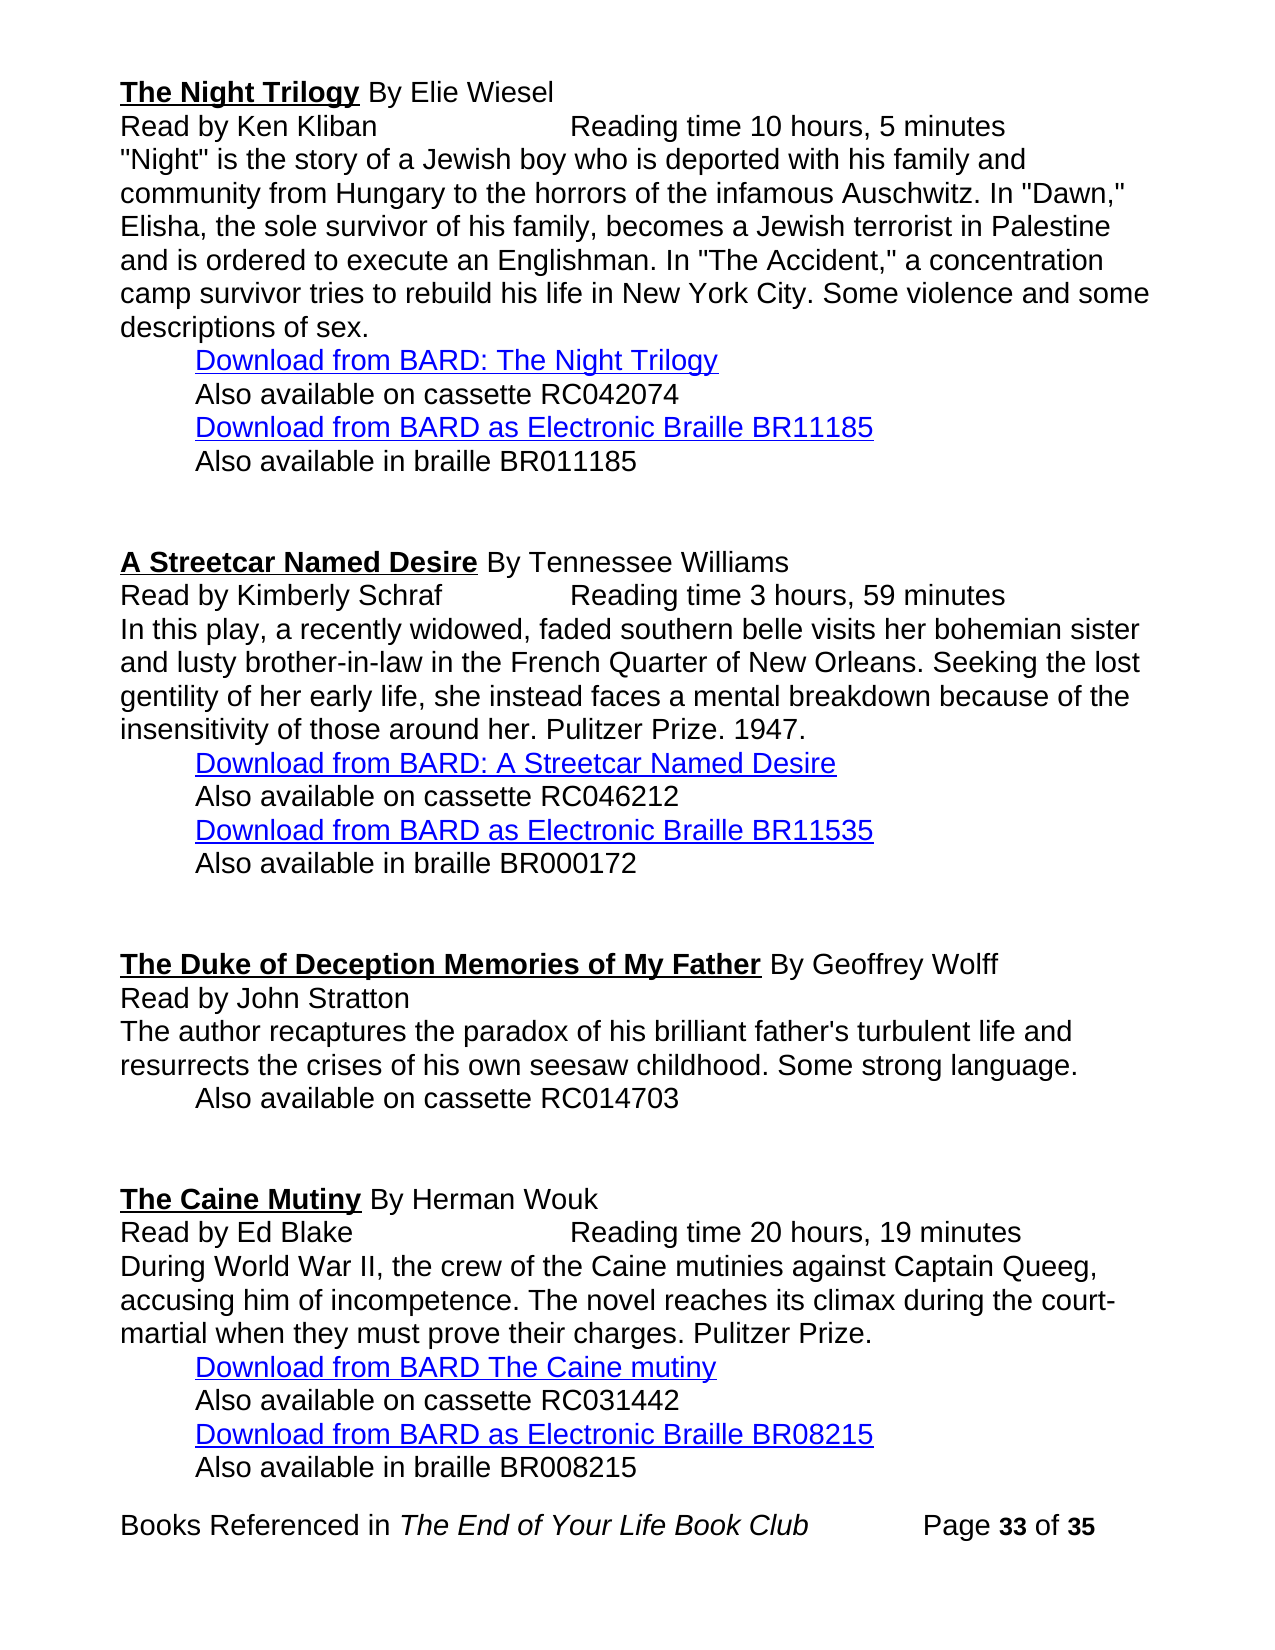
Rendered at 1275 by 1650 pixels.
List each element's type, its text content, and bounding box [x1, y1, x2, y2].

text Also available on cassette RC046212 [120, 779, 1155, 813]
text Download from BARD as Electronic Braille BR11185 [120, 410, 1155, 444]
text Also available in braille BR008215 [120, 1450, 1155, 1484]
text Read by Ed Blake Reading time 20 hours, 19 minutes [120, 1215, 1155, 1249]
text "Night" is the story of a Jewish boy who is deported with his family and community from Hungary to the horrors of the infamous Auschwitz. In "Dawn," Elisha, the sole survivor of his family, becomes a Jewish terrorist in Palestine and is ordered to execute an Englishman. In "The Accident," a concentration camp survivor tries to rebuild his life in New York City. Some violence and some descriptions of sex. [120, 142, 1155, 343]
text A Streetcar Named Desire By Tennessee Williams [120, 544, 1155, 578]
text Download from BARD: The Night Trilogy [120, 343, 1155, 377]
text Also available in braille BR011185 [120, 444, 1155, 477]
text The Duke of Deception Memories of My Father By Geoffrey Wolff [120, 947, 1155, 981]
text Also available in braille BR000172 [120, 846, 1155, 880]
text Read by John Stratton [120, 981, 1155, 1014]
text In this play, a recently widowed, faded southern belle visits her bohemian sister and lusty brother-in-law in the French Quarter of New Orleans. Seeking the lost gentility of her early life, she instead faces a mental breakdown because of the insensitivity of those around her. Pulitzer Prize. 1947. [120, 612, 1155, 746]
text Download from BARD The Caine mutiny [120, 1349, 1155, 1383]
text The author recaptures the paradox of his brilliant father's turbulent life and resurrects the crises of his own seesaw childhood. Some strong language. [120, 1014, 1155, 1081]
text Download from BARD as Electronic Braille BR11535 [120, 813, 1155, 846]
text Also available on cassette RC042074 [120, 377, 1155, 410]
text During World War II, the crew of the Caine mutinies against Captain Queeg, accusing him of incompetence. The novel reaches its climax during the court-martial when they must prove their charges. Pulitzer Prize. [120, 1249, 1155, 1349]
text Also available on cassette RC014703 [120, 1081, 1155, 1115]
text Download from BARD: A Streetcar Named Desire [120, 746, 1155, 779]
text The Night Trilogy By Elie Wiesel [120, 75, 1155, 108]
text Read by Kimberly Schraf Reading time 3 hours, 59 minutes [120, 578, 1155, 612]
text Read by Ken Kliban Reading time 10 hours, 5 minutes [120, 108, 1155, 142]
text Also available on cassette RC031442 [120, 1383, 1155, 1417]
text The Caine Mutiny By Herman Wouk [120, 1182, 1155, 1215]
text Download from BARD as Electronic Braille BR08215 [120, 1417, 1155, 1450]
